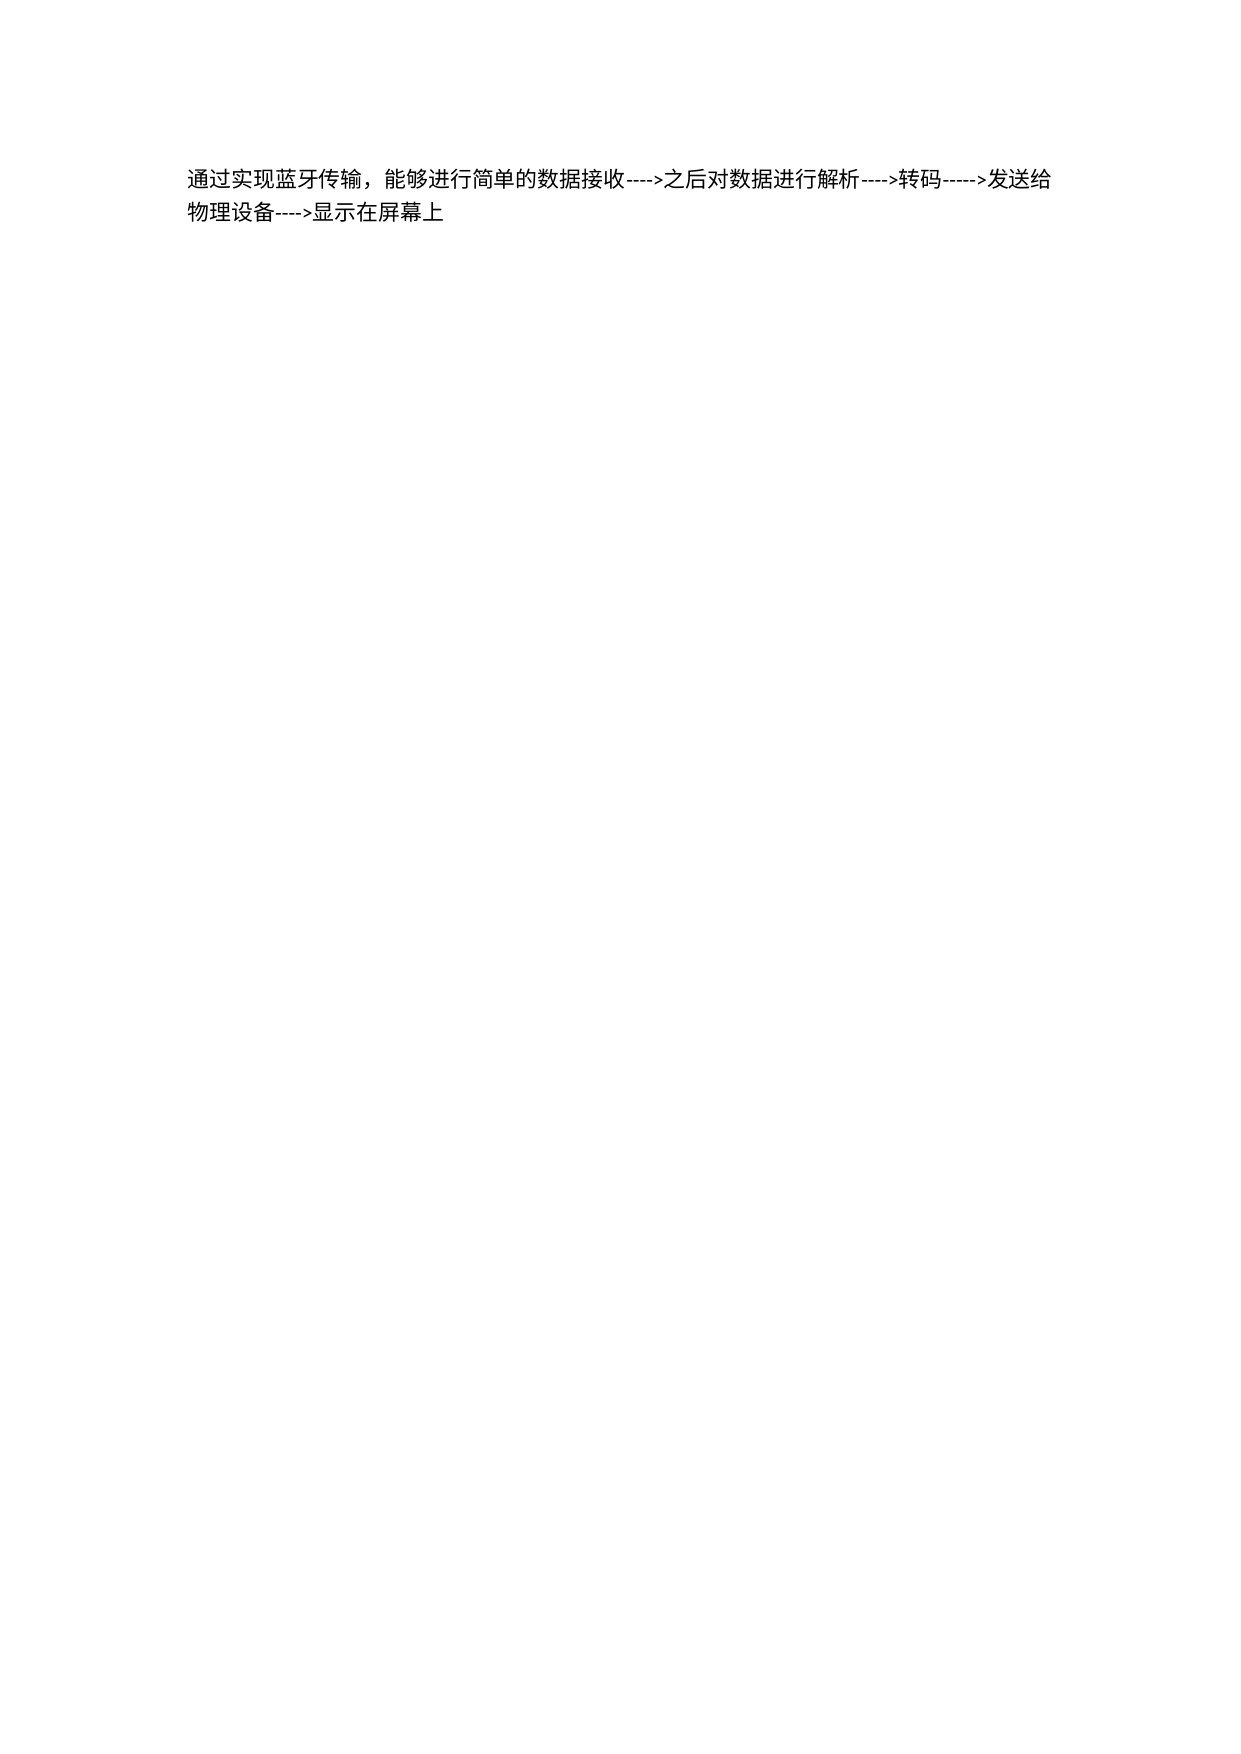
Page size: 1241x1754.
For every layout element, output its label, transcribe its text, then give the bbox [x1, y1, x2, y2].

text 通过实现蓝牙传输，能够进行简单的数据接收---->之后对数据进行解析---->转码----->发送给物理设备---->显示在屏幕上 [187, 162, 1053, 227]
